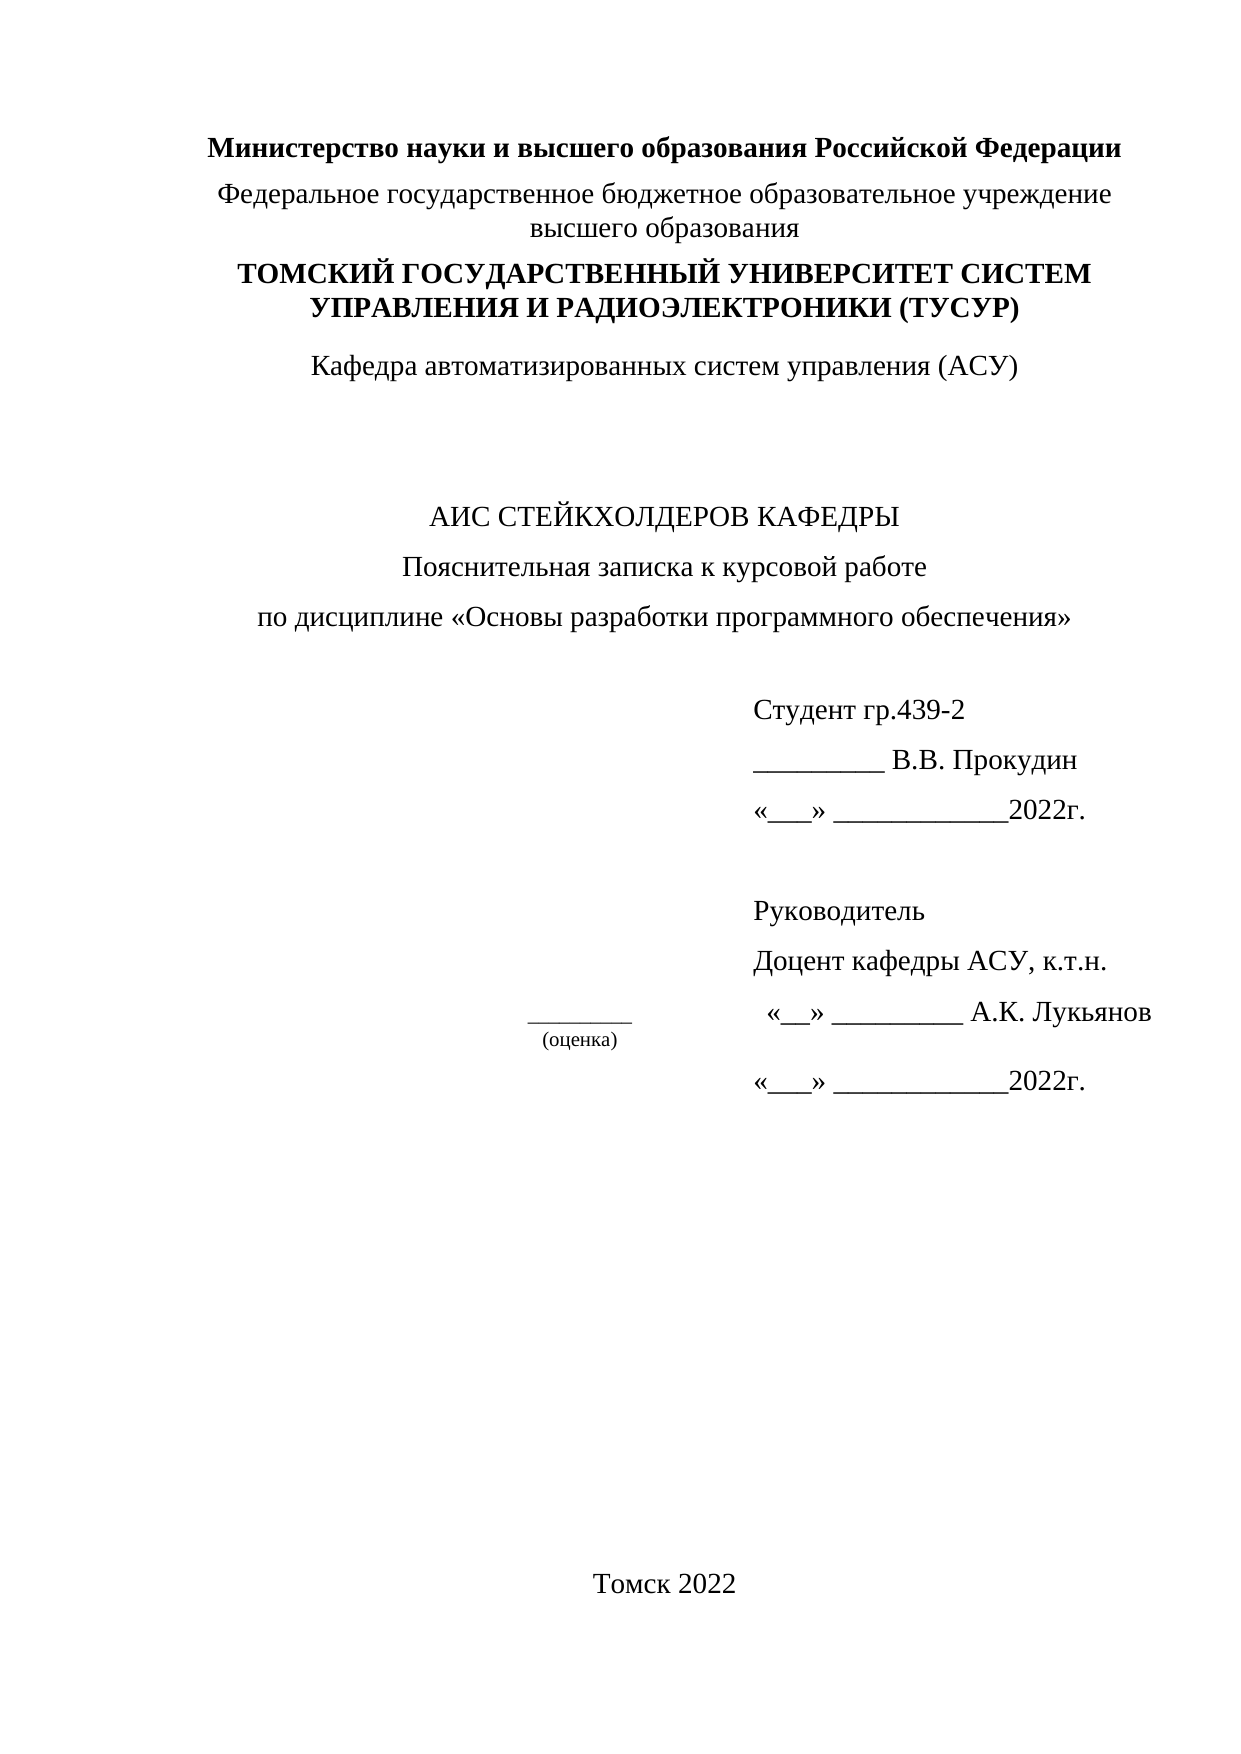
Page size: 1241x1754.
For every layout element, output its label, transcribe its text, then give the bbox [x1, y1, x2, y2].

text АИС СТЕЙКХОЛДЕРОВ КАФЕДРЫ [177, 499, 1152, 532]
text ТОМСКИЙ ГОСУДАРСТВЕННЫЙ УНИВЕРСИТЕТ СИСТЕМ УПРАВЛЕНИЯ И РАДИОЭЛЕКТРОНИКИ (ТУСУР) [177, 256, 1152, 323]
text (оценка) [532, 1027, 1152, 1051]
text _________ В.В. Прокудин [753, 742, 1152, 776]
text Доцент кафедры АСУ, к.т.н. [753, 943, 1152, 977]
text Кафедра автоматизированных систем управления (АСУ) [177, 348, 1152, 382]
text Пояснительная записка к курсовой работе [177, 549, 1152, 583]
text Руководитель [753, 893, 1152, 927]
text Студент гр.439-2 [753, 692, 1152, 725]
text Федеральное государственное бюджетное образовательное учреждение высшего образования [177, 177, 1152, 244]
text Томск 2022 [177, 1566, 1152, 1600]
text «___» ____________2022г. [753, 1063, 1152, 1097]
text «___» ____________2022г. [753, 792, 1152, 826]
text __________ «__» _________ А.К. Лукьянов [399, 994, 1152, 1027]
text Министерство науки и высшего образования Российской Федерации [177, 131, 1152, 164]
text по дисциплине «Основы разработки программного обеспечения» [177, 599, 1152, 633]
